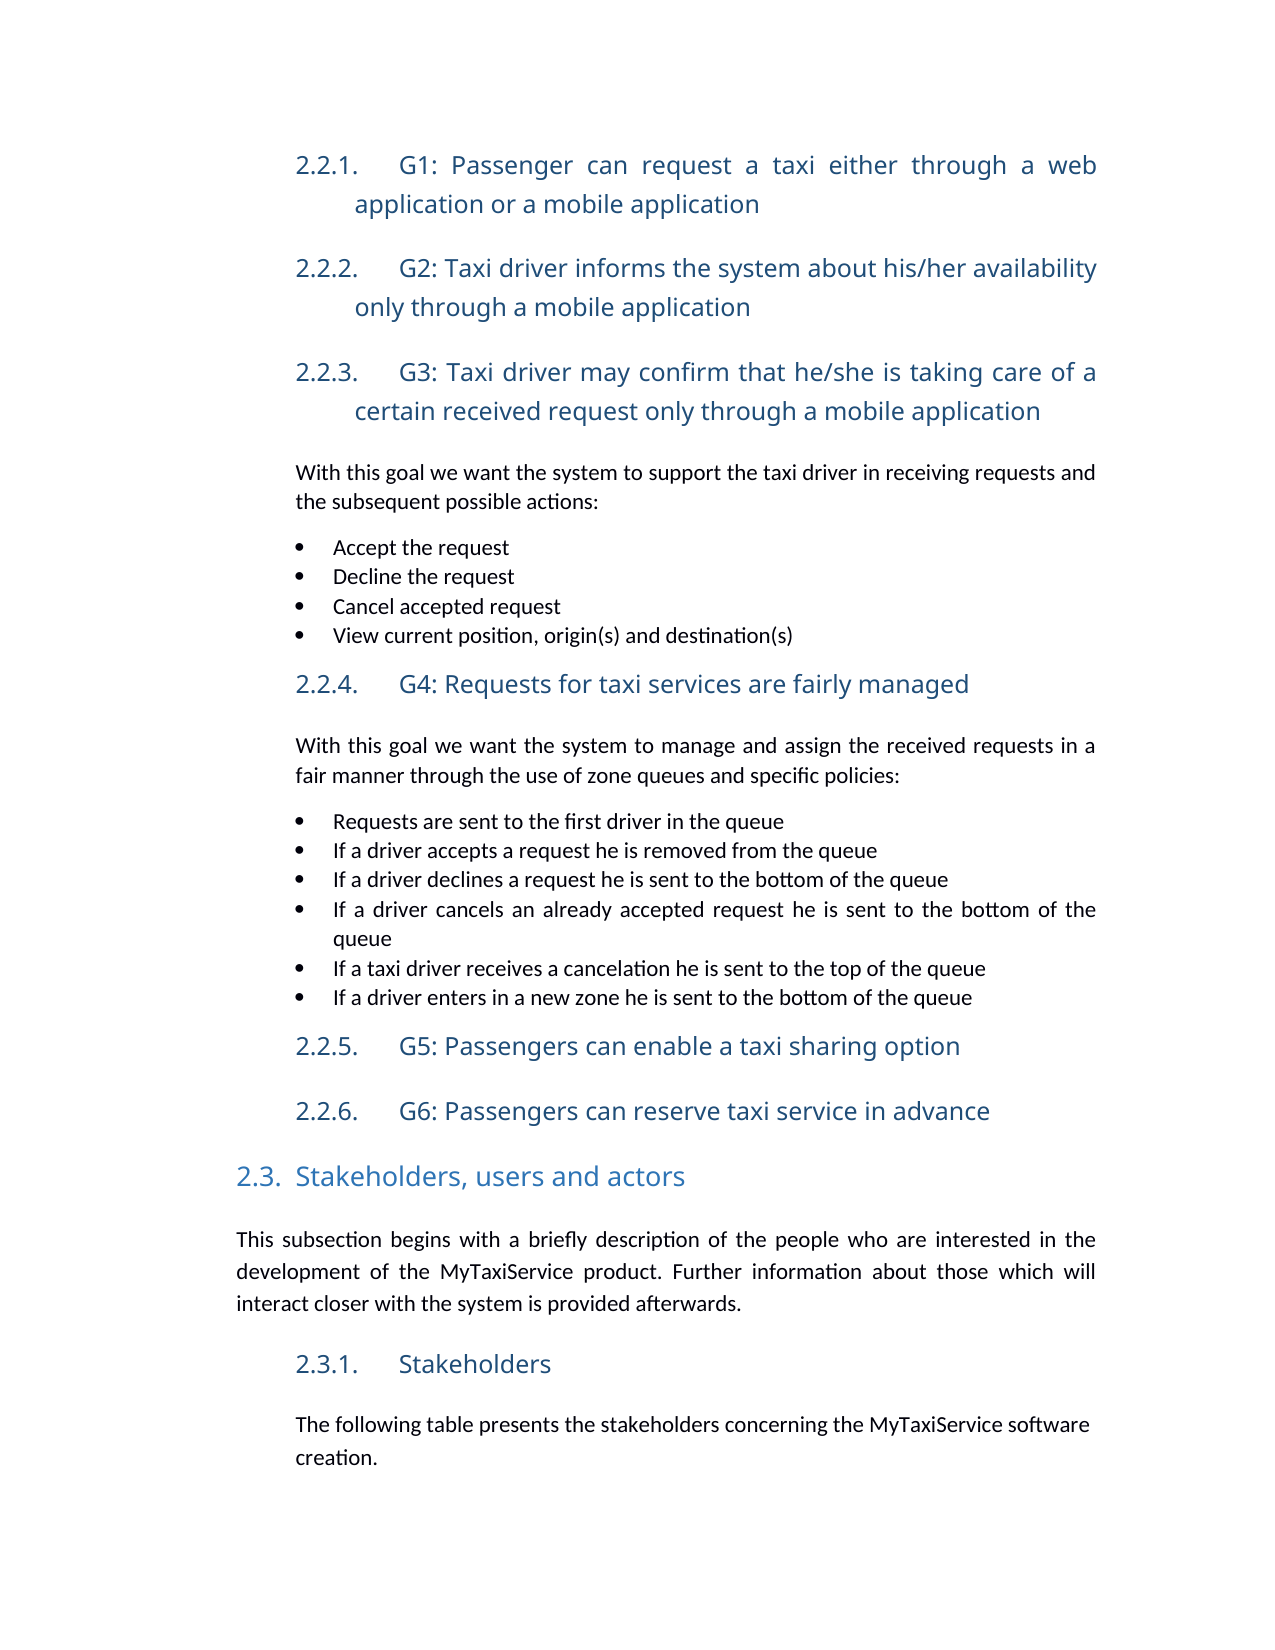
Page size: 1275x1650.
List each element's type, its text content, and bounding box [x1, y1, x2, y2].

list If a driver enters in a new zone he is sent to the bottom of the queue [295, 983, 1098, 1011]
list View current position, origin(s) and destination(s) [295, 621, 1098, 649]
text This subsection begins with a briefly description of the people who are interested in the development of the MyTaxiService product. Further information about those which will interact closer with the system is provided afterwards. [236, 1225, 1098, 1317]
subtitle G6: Passengers can reserve taxi service in advance [295, 1093, 1098, 1127]
list Accept the request [295, 533, 1098, 561]
subtitle G5: Passengers can enable a taxi sharing option [295, 1029, 1098, 1063]
text With this goal we want the system to support the taxi driver in receiving requests and the subsequent possible actions: [295, 458, 1098, 515]
list Stakeholders, users and actors [236, 1157, 1098, 1194]
subtitle G4: Requests for taxi services are fairly managed [295, 667, 1098, 701]
list Cancel accepted request [295, 592, 1098, 620]
list Stakeholders [295, 1346, 1098, 1380]
text With this goal we want the system to manage and assign the received requests in a fair manner through the use of zone queues and specific policies: [295, 731, 1098, 789]
list If a driver cancels an already accepted request he is sent to the bottom of the queue [295, 895, 1098, 952]
list If a driver accepts a request he is removed from the queue [295, 836, 1098, 864]
subtitle G1: Passenger can request a taxi either through a web application or a mobile application [295, 148, 1098, 221]
text The following table presents the stakeholders concerning the MyTaxiService software creation. [295, 1411, 1098, 1471]
list If a taxi driver receives a cancelation he is sent to the top of the queue [295, 954, 1098, 982]
subtitle G3: Taxi driver may confirm that he/she is taking care of a certain received request only through a mobile application [295, 354, 1098, 427]
list Requests are sent to the first driver in the queue [295, 807, 1098, 835]
list If a driver declines a request he is sent to the bottom of the queue [295, 866, 1098, 893]
list Decline the request [295, 562, 1098, 590]
subtitle G2: Taxi driver informs the system about his/her availability only through a mobile application [295, 251, 1098, 324]
